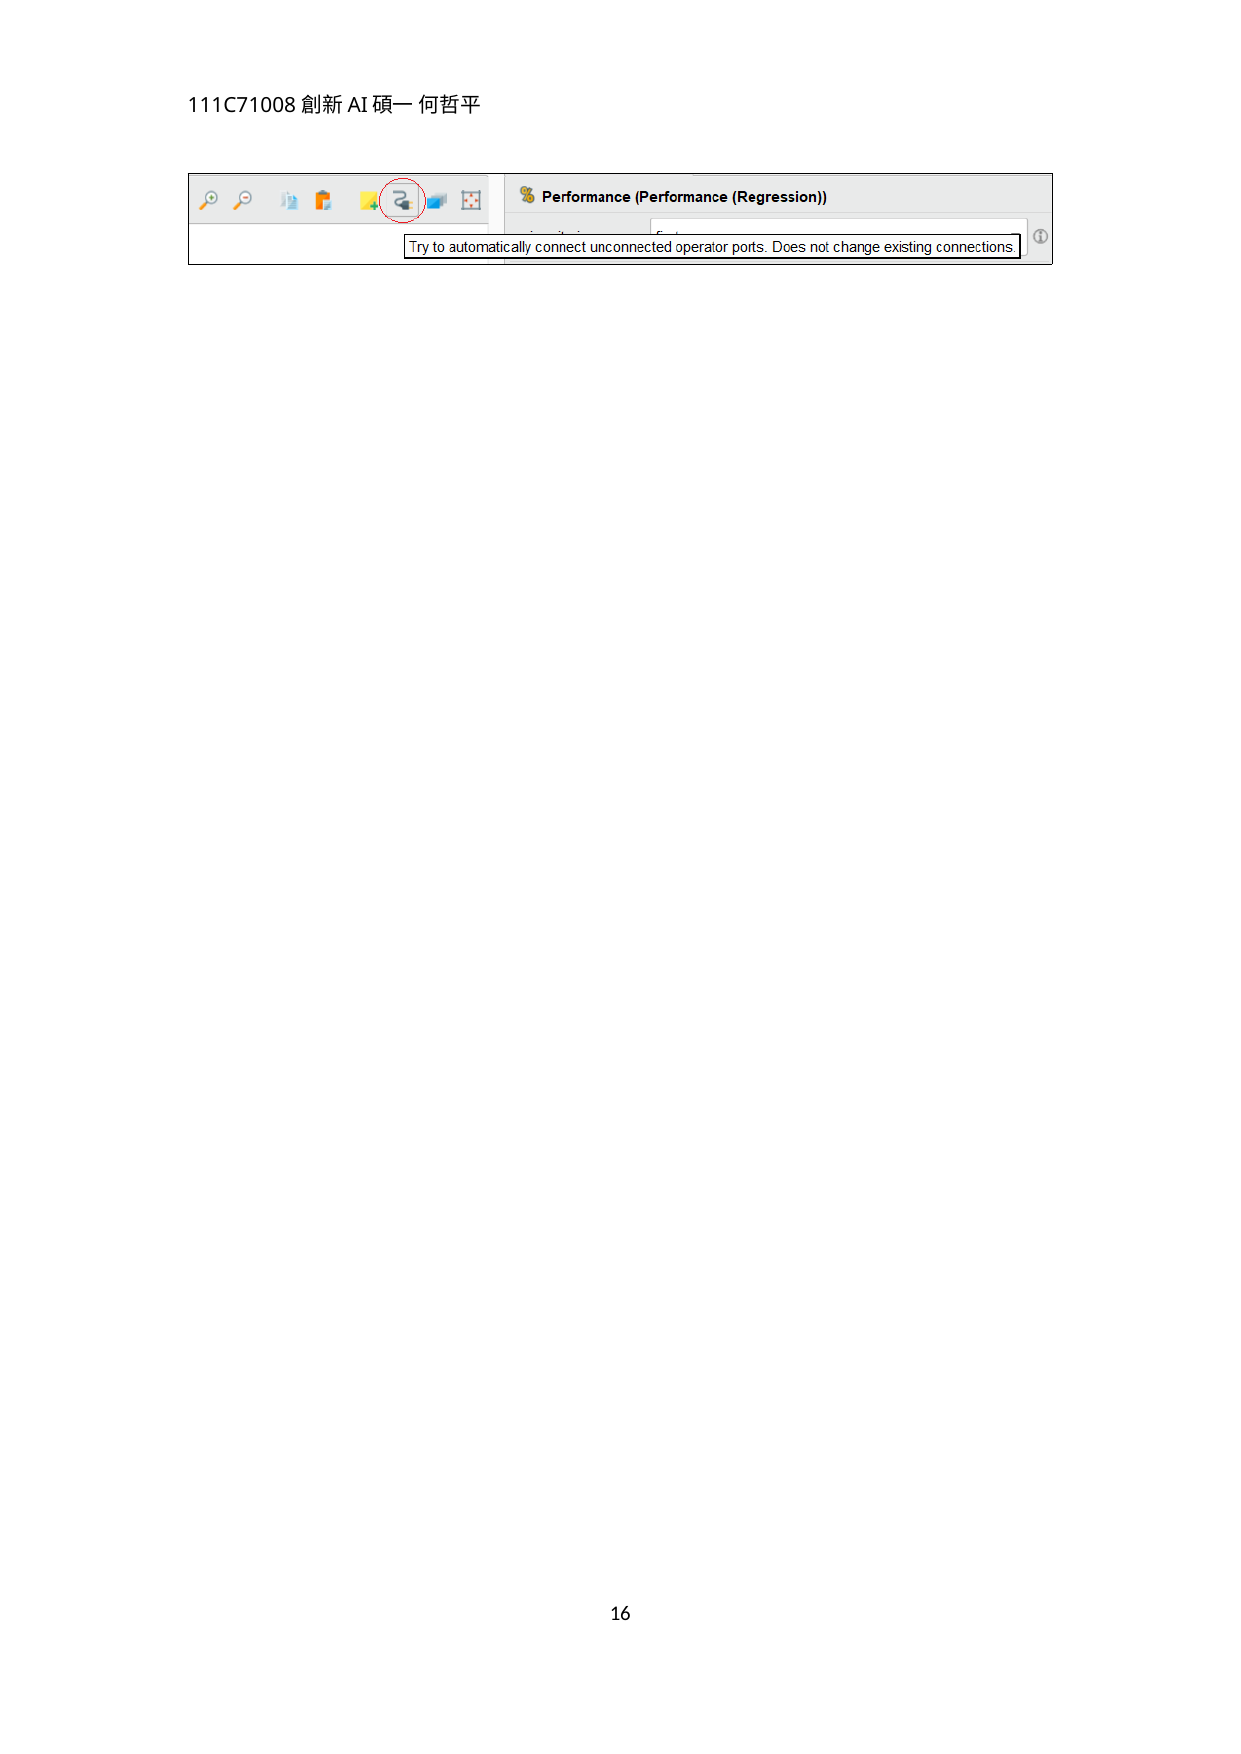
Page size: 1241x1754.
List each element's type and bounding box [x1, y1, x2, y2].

picture [189, 174, 1052, 264]
